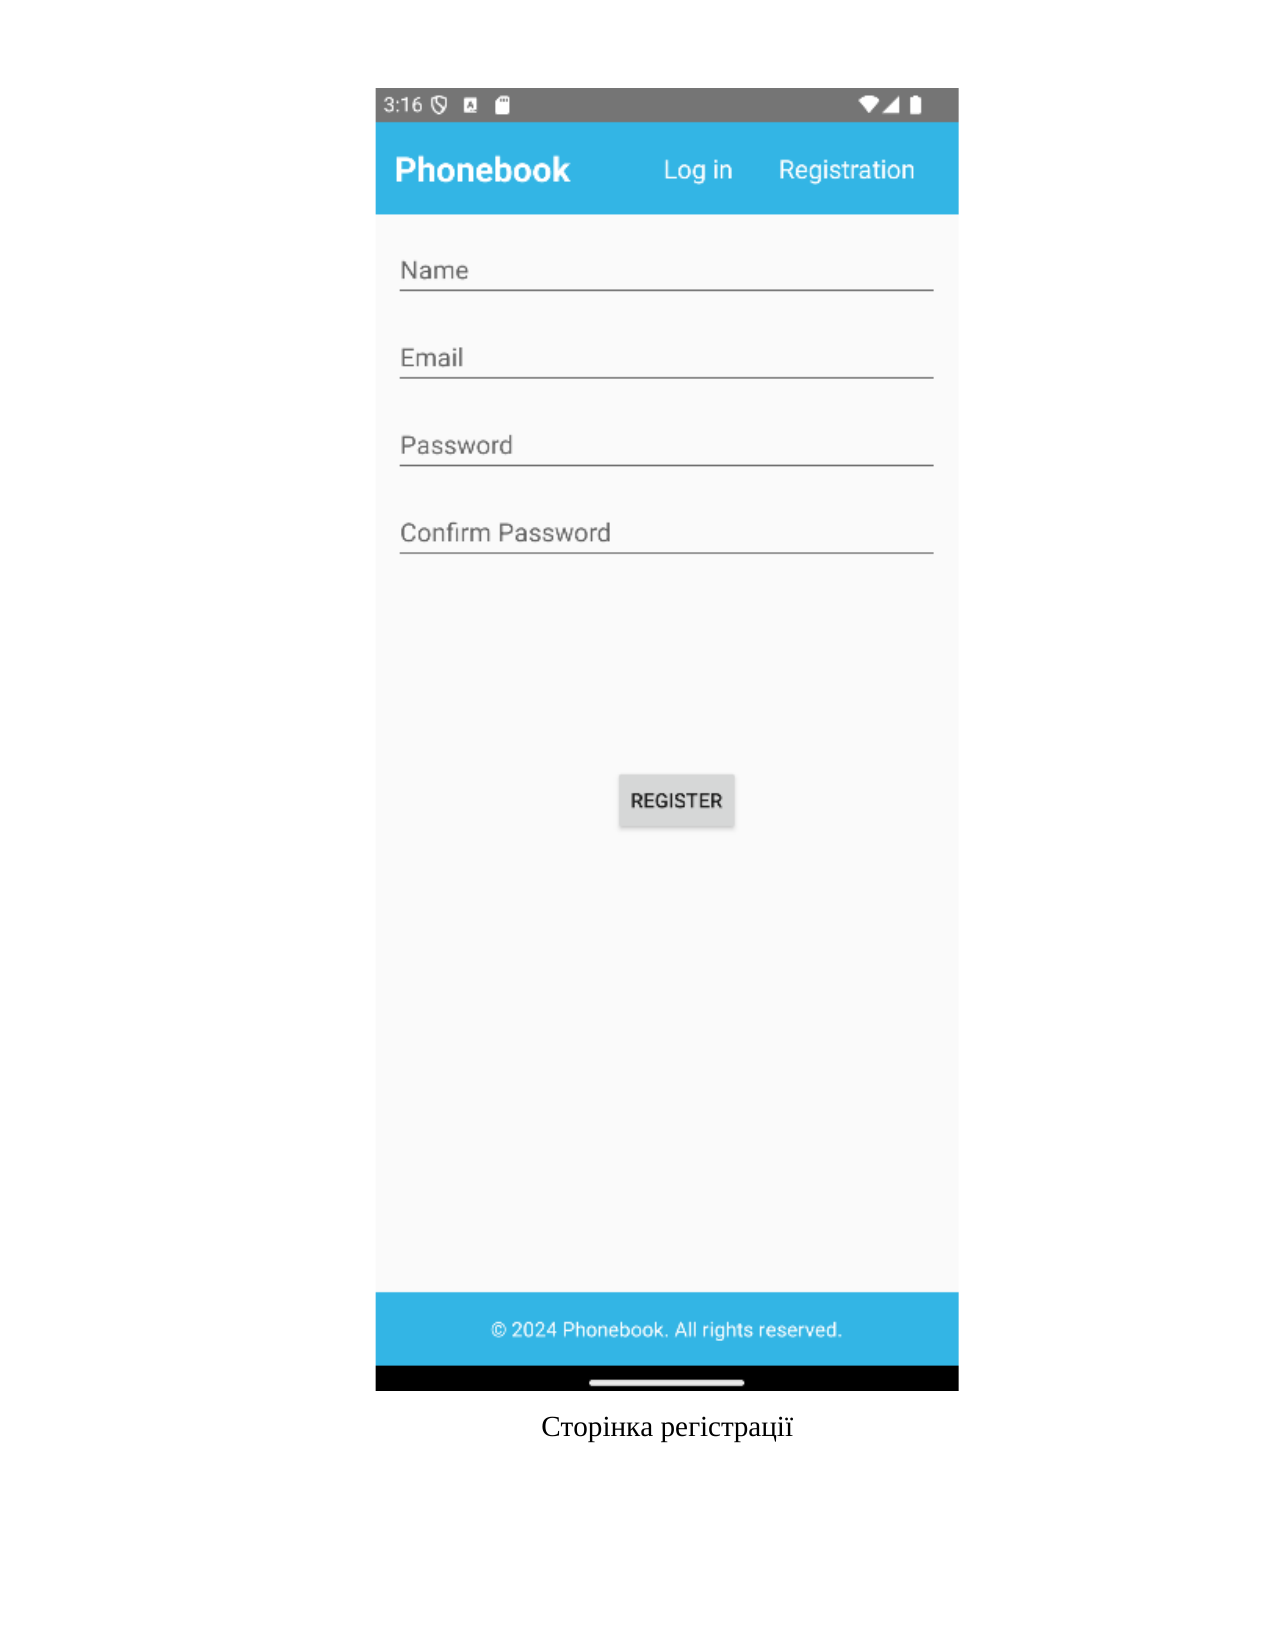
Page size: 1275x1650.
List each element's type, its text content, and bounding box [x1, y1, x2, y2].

text Сторінка регістрації [148, 1409, 1186, 1443]
picture [375, 88, 959, 1391]
